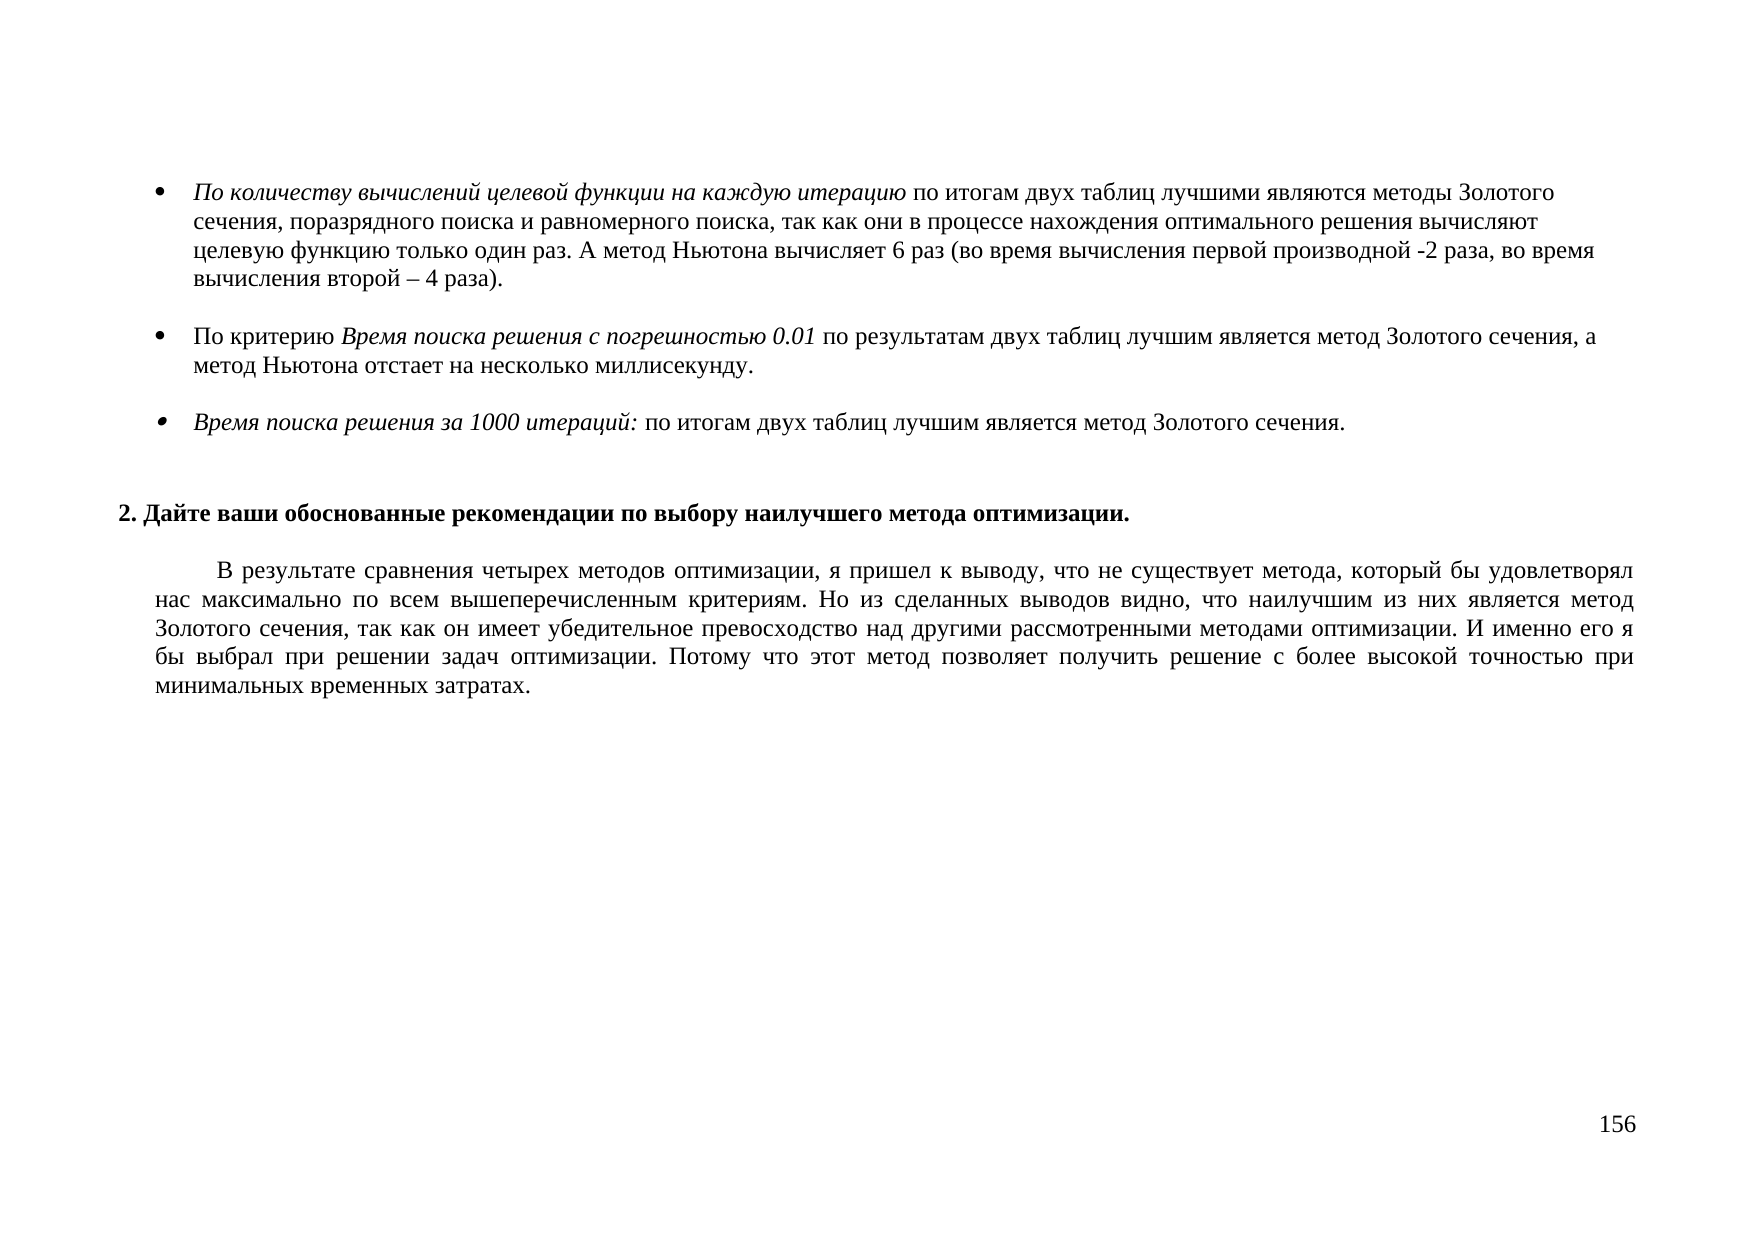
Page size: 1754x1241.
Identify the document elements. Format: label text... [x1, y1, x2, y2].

text В результате сравнения четырех методов оптимизации, я пришел к выводу, что не существует метода, который бы удовлетворял нас максимально по всем вышеперечисленным критериям. Но из сделанных выводов видно, что наилучшим из них является метод Золотого сечения, так как он имеет убедительное превосходство над другими рассмотренными методами оптимизации. И именно его я бы выбрал при решении задач оптимизации. Потому что этот метод позволяет получить решение с более высокой точностью при минимальных временных затратах. [155, 555, 1636, 699]
subtitle 2. Дайте ваши обоснованные рекомендации по выбору наилучшего метода оптимизации. [118, 498, 1636, 526]
list По количеству вычислений целевой функции на каждую итерацию по итогам двух таблиц лучшими являются методы Золотого сечения, поразрядного поиска и равномерного поиска, так как они в процессе нахождения оптимального решения вычисляют целевую функцию только один раз. А метод Ньютона вычисляет 6 раз (во время вычисления первой производной -2 раза, во время вычисления второй – 4 раза). [156, 177, 1636, 292]
list По критерию Время поиска решения с погрешностью 0.01 по результатам двух таблиц лучшим является метод Золотого сечения, а метод Ньютона отстает на несколько миллисекунду. [156, 321, 1636, 378]
list Время поиска решения за 1000 итераций: по итогам двух таблиц лучшим является метод Золотого сечения. [156, 407, 1636, 436]
